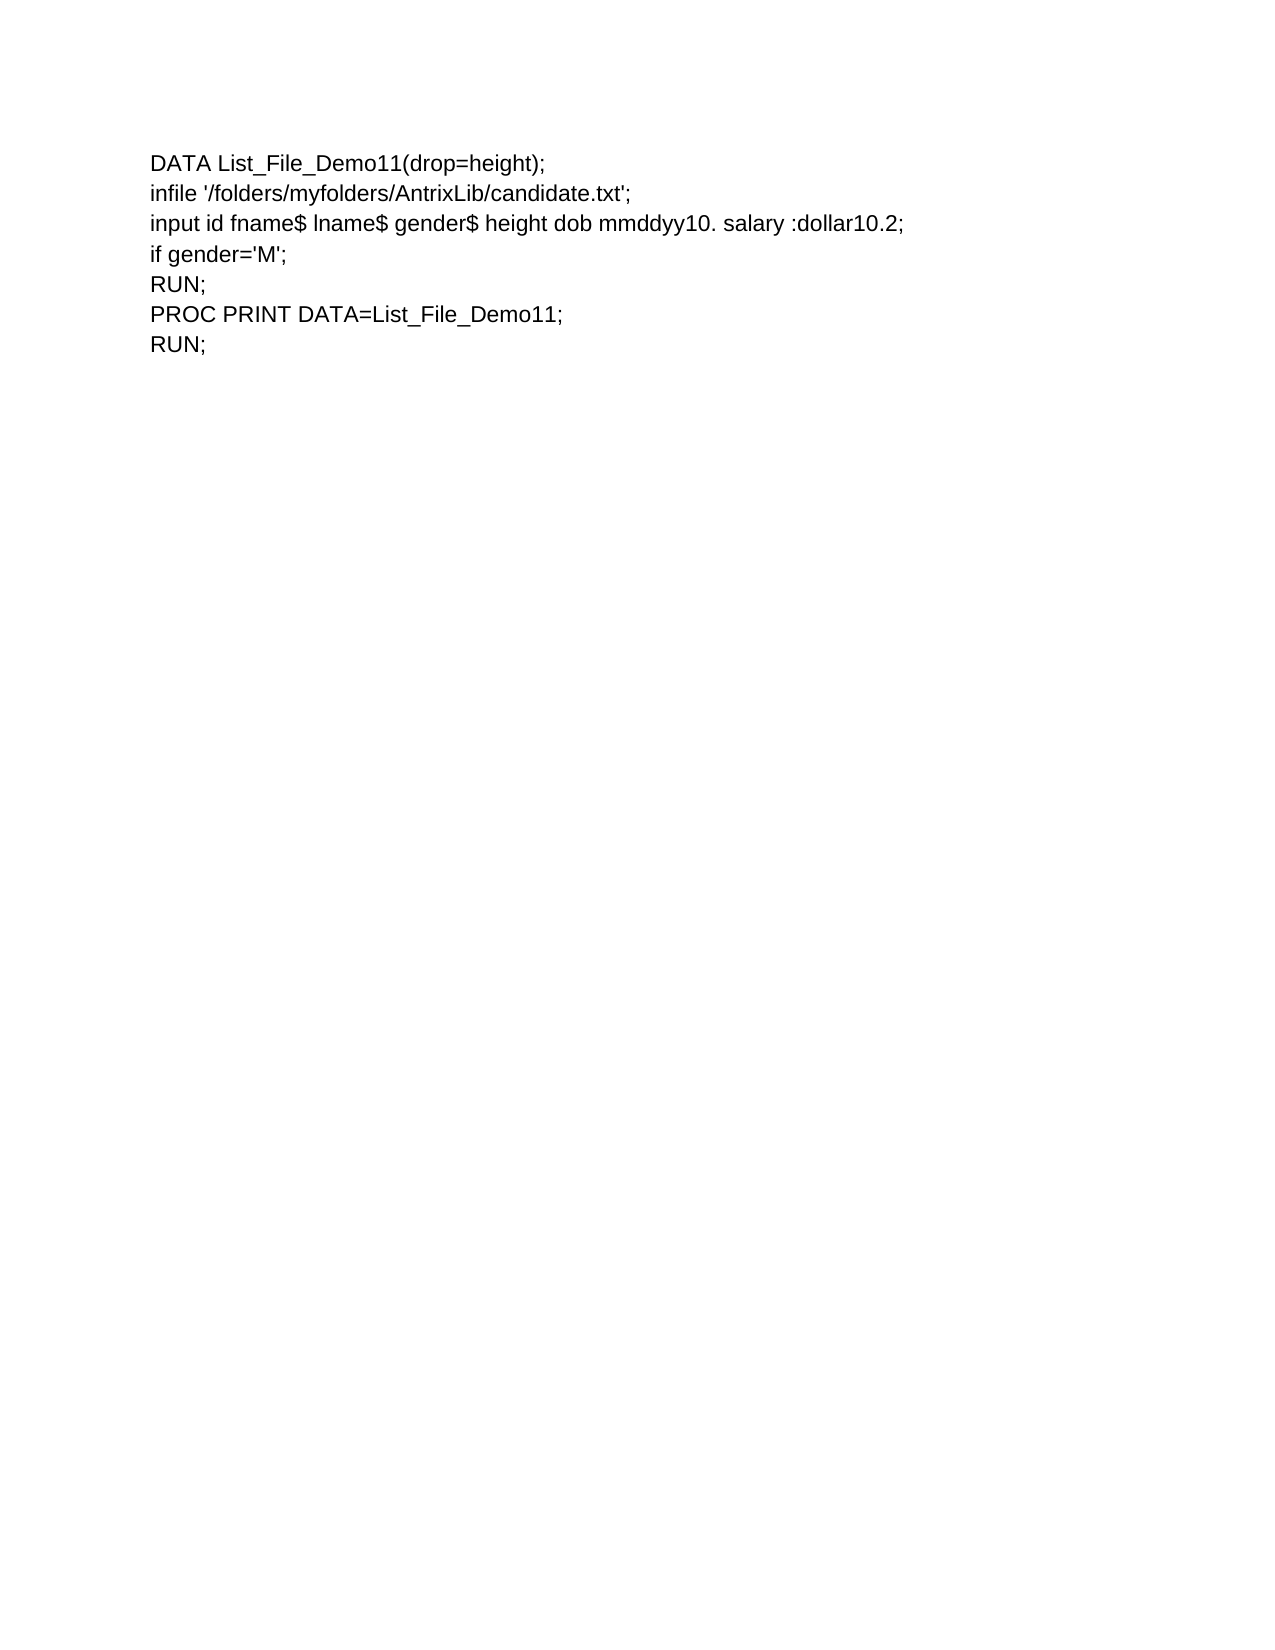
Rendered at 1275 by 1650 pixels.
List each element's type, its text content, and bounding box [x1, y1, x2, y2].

text infile '/folders/myfolders/AntrixLib/candidate.txt'; [150, 180, 1125, 207]
text PROC PRINT DATA=List_File_Demo11; [150, 301, 1125, 327]
text RUN; [150, 331, 1125, 358]
text input id fname$ lname$ gender$ height dob mmddyy10. salary :dollar10.2; [150, 210, 1125, 237]
text DATA List_File_Demo11(drop=height); [150, 150, 1125, 176]
text RUN; [150, 271, 1125, 297]
text if gender='M'; [150, 241, 1125, 267]
